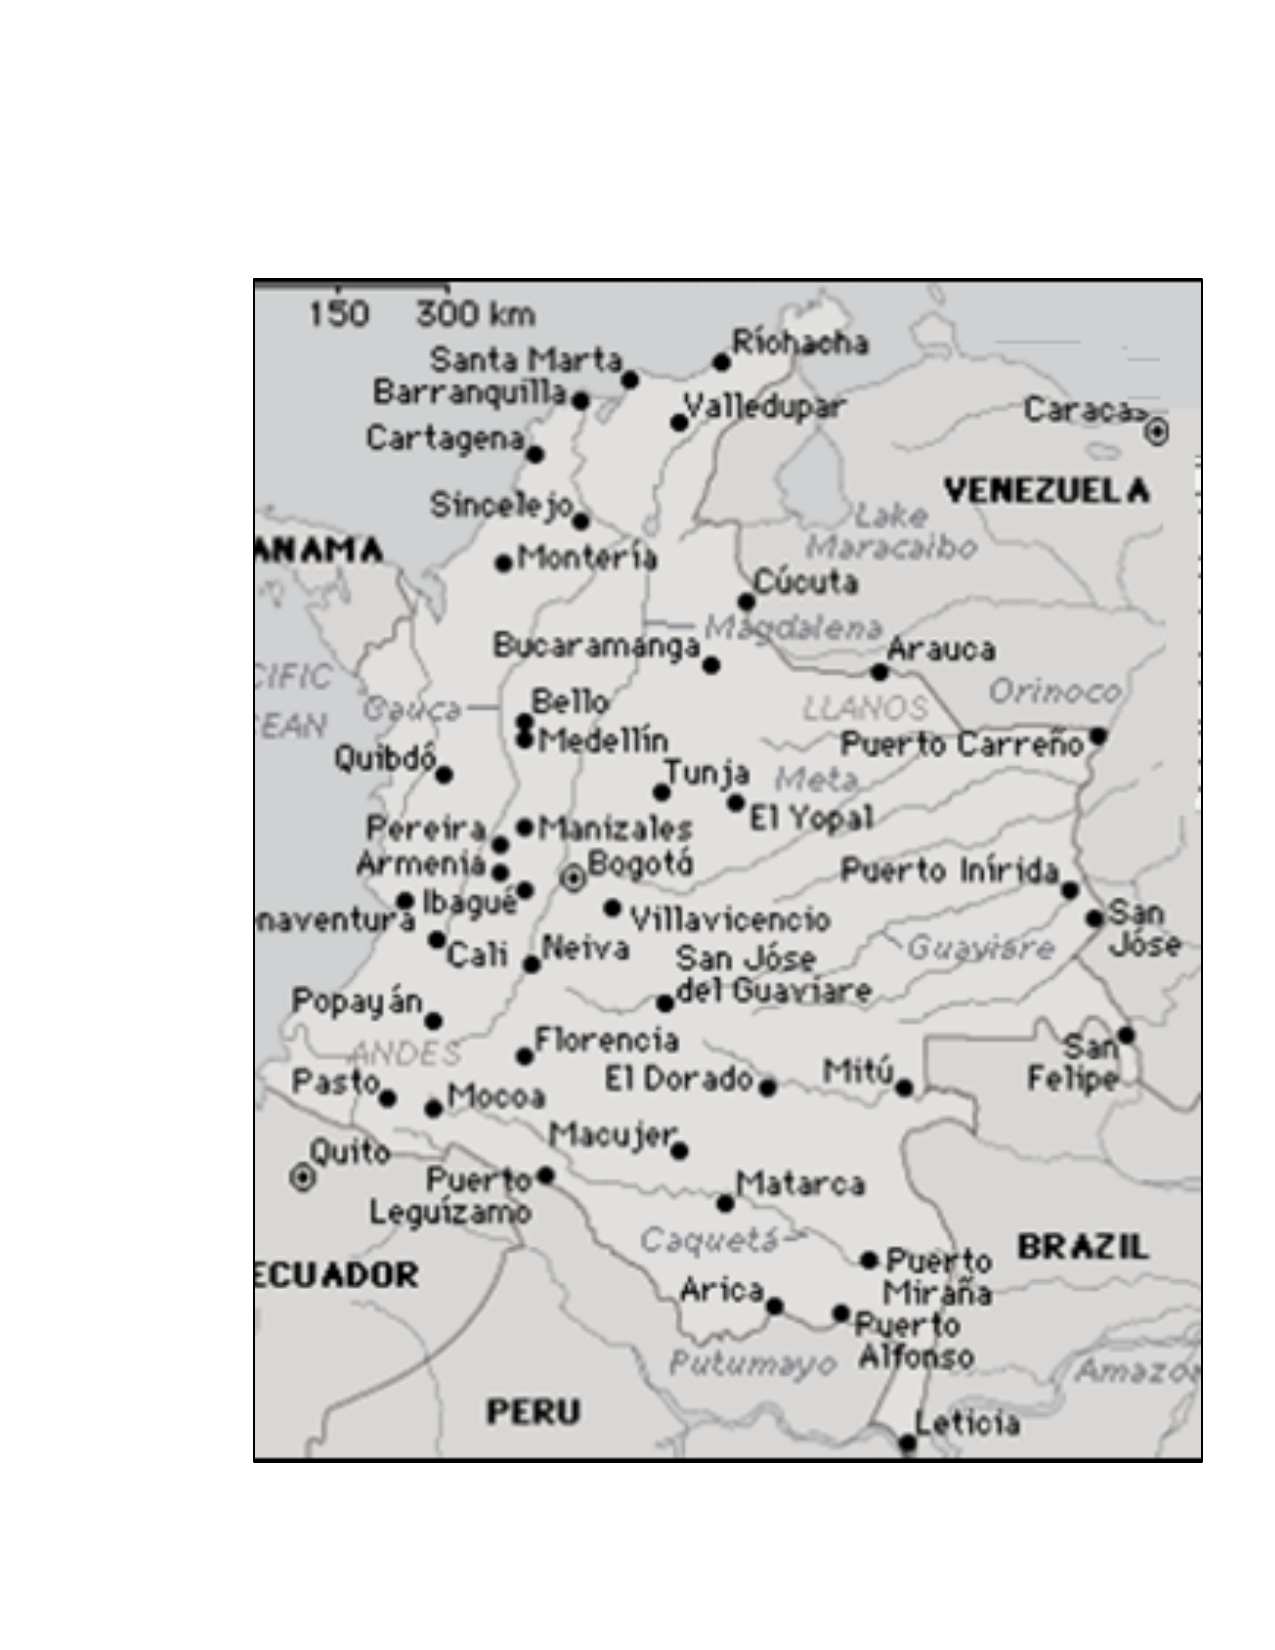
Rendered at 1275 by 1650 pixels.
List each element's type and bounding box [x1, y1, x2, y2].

picture [255, 280, 1201, 1461]
